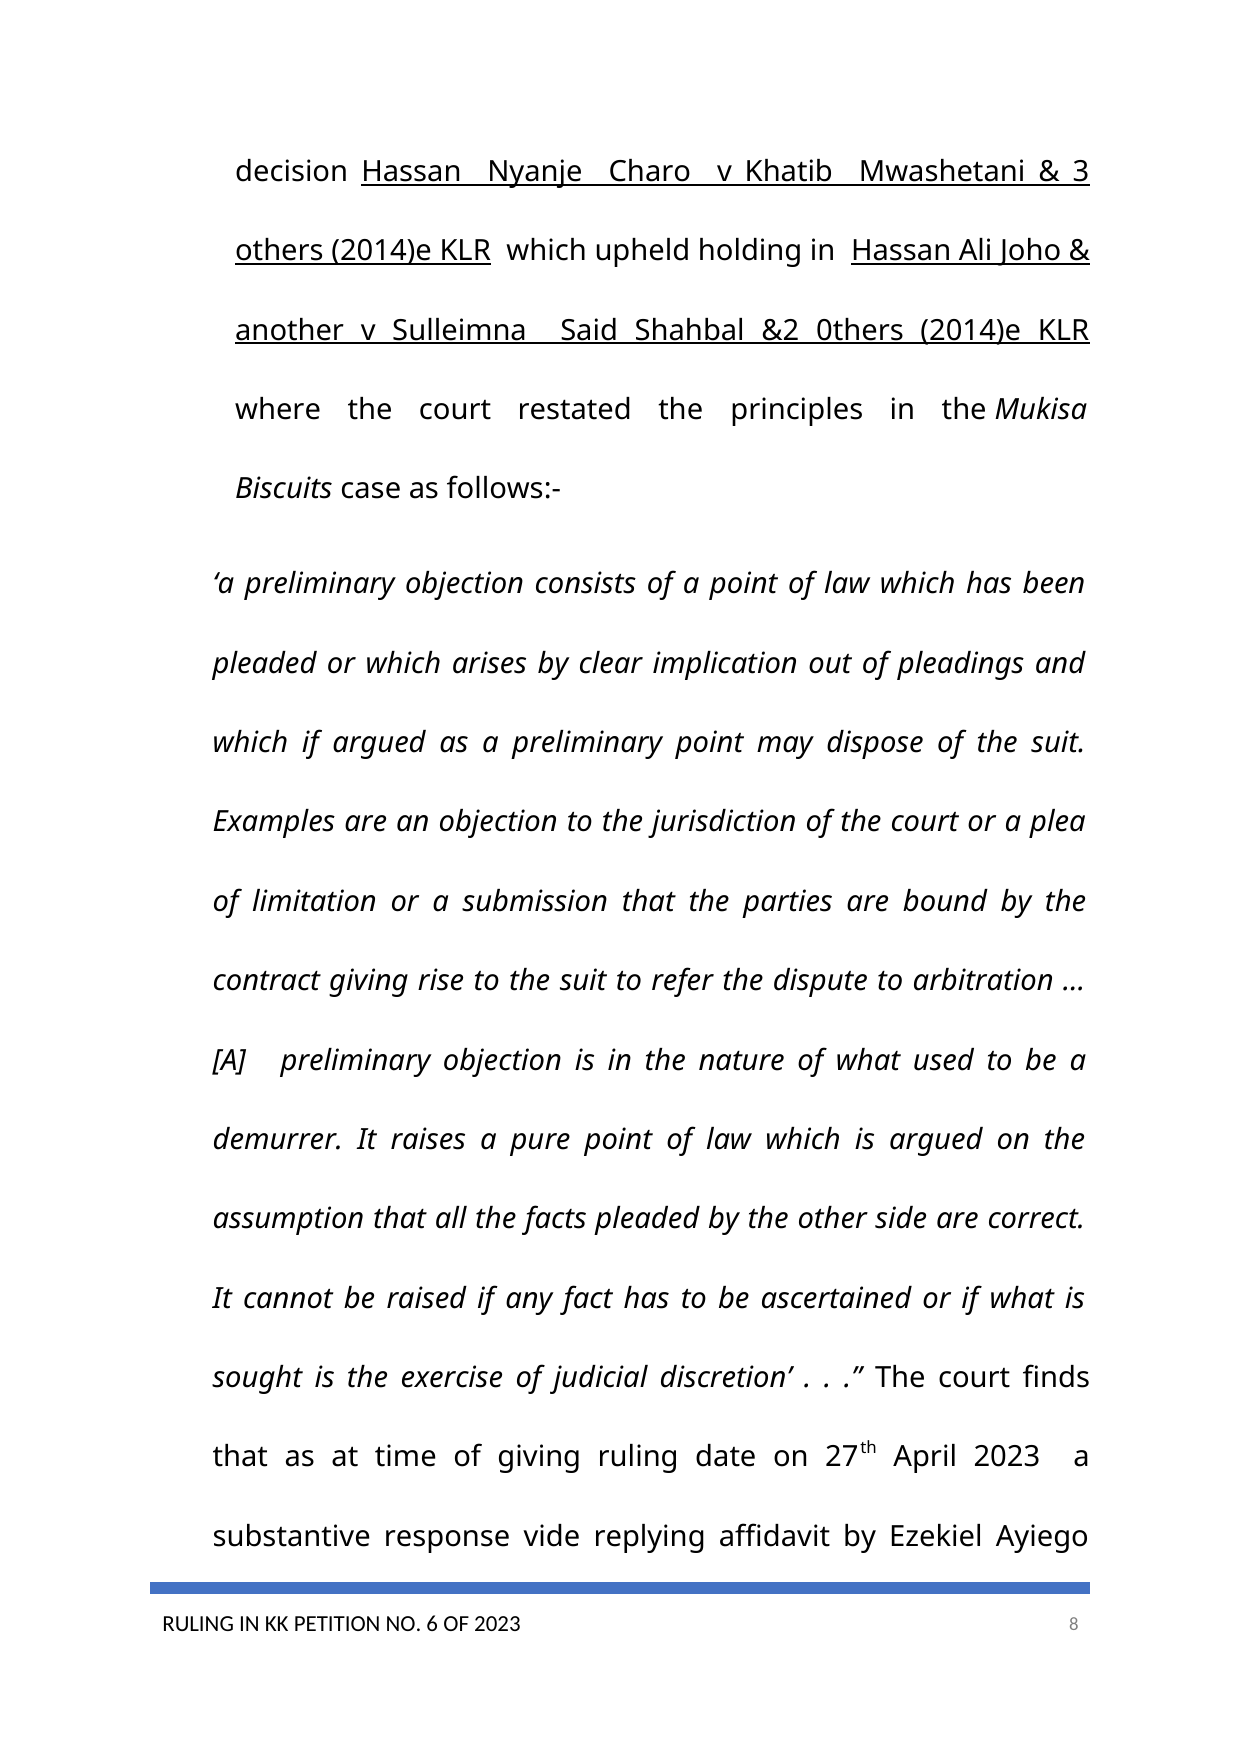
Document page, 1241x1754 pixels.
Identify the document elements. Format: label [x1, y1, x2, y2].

text [212, 562, 1090, 1555]
list [194, 150, 1090, 507]
